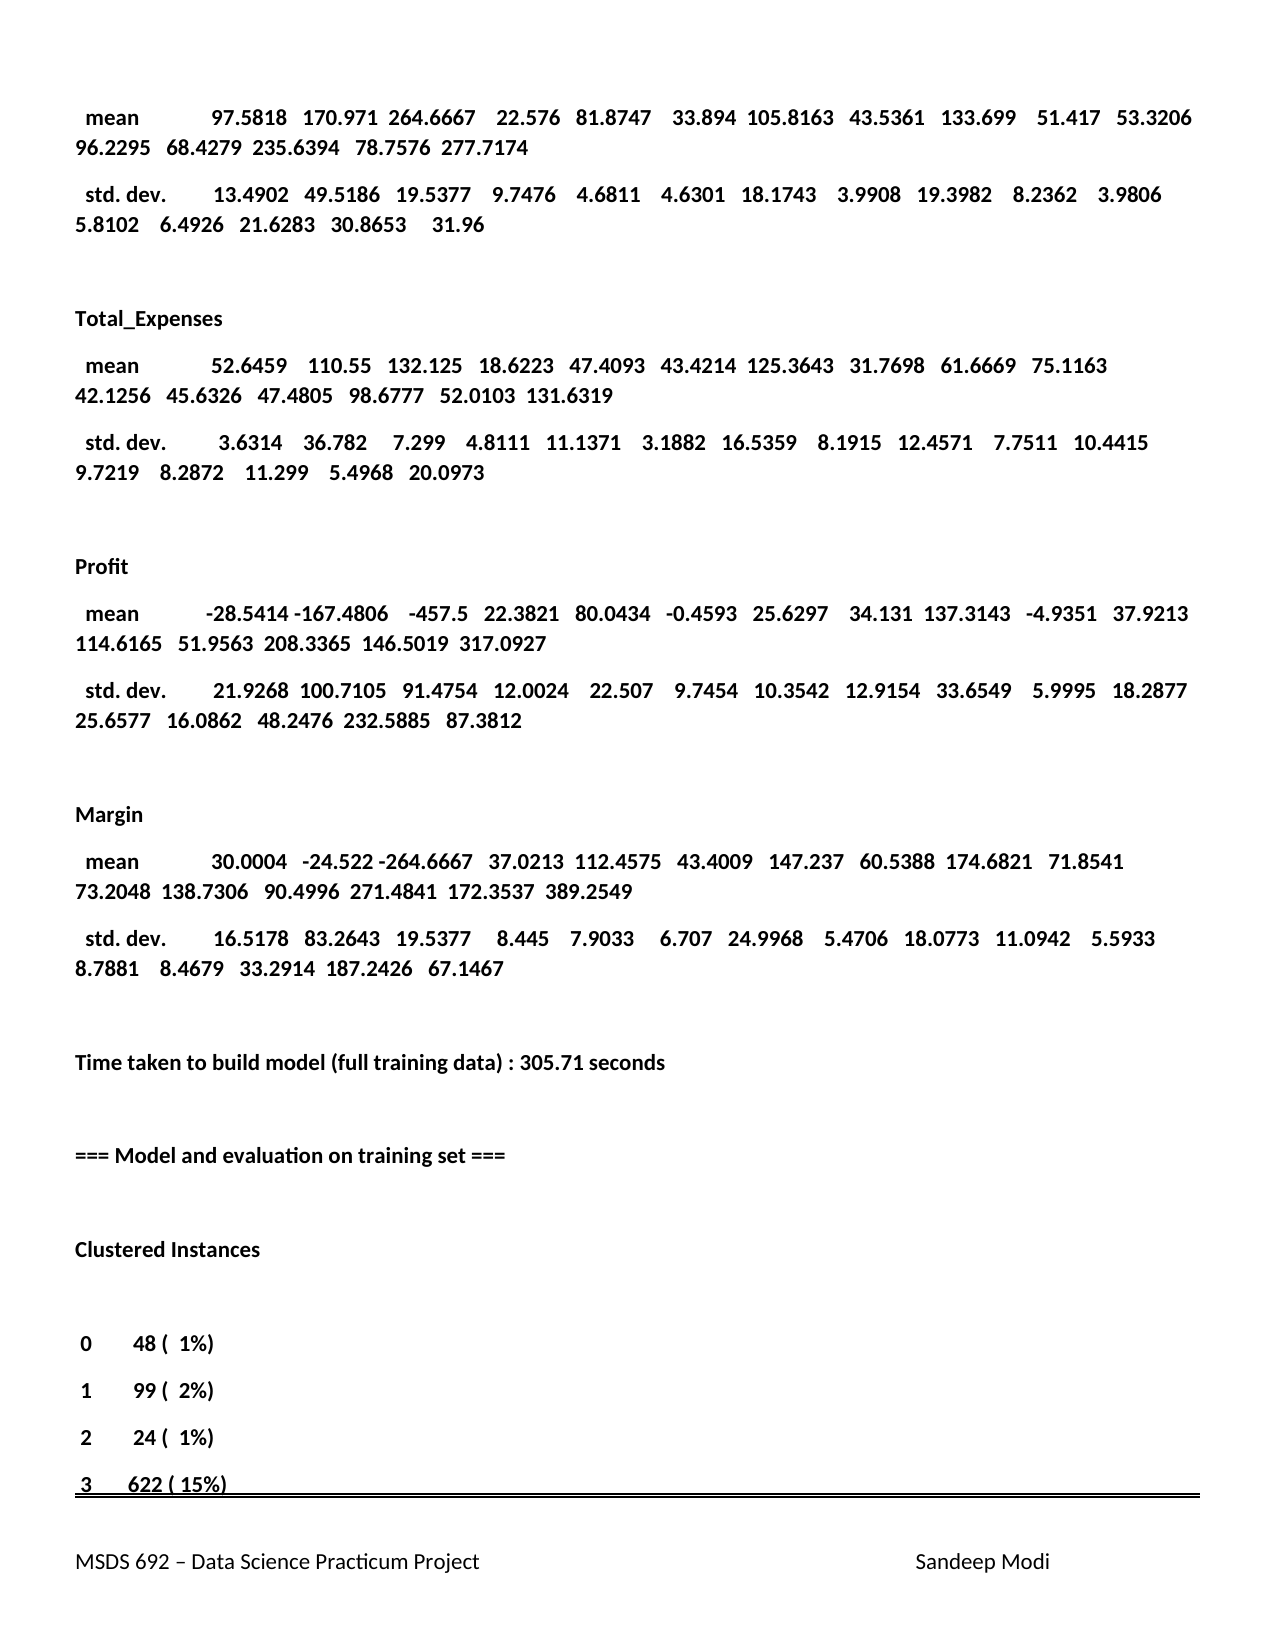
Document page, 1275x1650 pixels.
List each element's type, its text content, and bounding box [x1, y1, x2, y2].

text mean 52.6459 110.55 132.125 18.6223 47.4093 43.4214 125.3643 31.7698 61.6669 75.1163 42.1256 45.6326 47.4805 98.6777 52.0103 131.6319 [75, 351, 1200, 409]
text mean -28.5414 -167.4806 -457.5 22.3821 80.0434 -0.4593 25.6297 34.131 137.3143 -4.9351 37.9213 114.6165 51.9563 208.3365 146.5019 317.0927 [75, 599, 1200, 657]
text Total_Expenses [75, 304, 1200, 332]
text Margin [75, 800, 1200, 828]
text mean 30.0004 -24.522 -264.6667 37.0213 112.4575 43.4009 147.237 60.5388 174.6821 71.8541 73.2048 138.7306 90.4996 271.4841 172.3537 389.2549 [75, 847, 1200, 905]
text 2 24 ( 1%) [75, 1423, 1200, 1451]
text Clustered Instances [75, 1235, 1200, 1263]
text mean 97.5818 170.971 264.6667 22.576 81.8747 33.894 105.8163 43.5361 133.699 51.417 53.3206 96.2295 68.4279 235.6394 78.7576 277.7174 [75, 103, 1200, 161]
text === Model and evaluation on training set === [75, 1142, 1200, 1169]
text 1 99 ( 2%) [75, 1376, 1200, 1404]
text 0 48 ( 1%) [75, 1329, 1200, 1357]
text std. dev. 13.4902 49.5186 19.5377 9.7476 4.6811 4.6301 18.1743 3.9908 19.3982 8.2362 3.9806 5.8102 6.4926 21.6283 30.8653 31.96 [75, 180, 1200, 238]
text 3 622 ( 15%) [75, 1470, 1200, 1493]
text std. dev. 3.6314 36.782 7.299 4.8111 11.1371 3.1882 16.5359 8.1915 12.4571 7.7511 10.4415 9.7219 8.2872 11.299 5.4968 20.0973 [75, 428, 1200, 486]
text std. dev. 16.5178 83.2643 19.5377 8.445 7.9033 6.707 24.9968 5.4706 18.0773 11.0942 5.5933 8.7881 8.4679 33.2914 187.2426 67.1467 [75, 924, 1200, 982]
text Profit [75, 552, 1200, 580]
text Time taken to build model (full training data) : 305.71 seconds [75, 1048, 1200, 1076]
text std. dev. 21.9268 100.7105 91.4754 12.0024 22.507 9.7454 10.3542 12.9154 33.6549 5.9995 18.2877 25.6577 16.0862 48.2476 232.5885 87.3812 [75, 676, 1200, 734]
